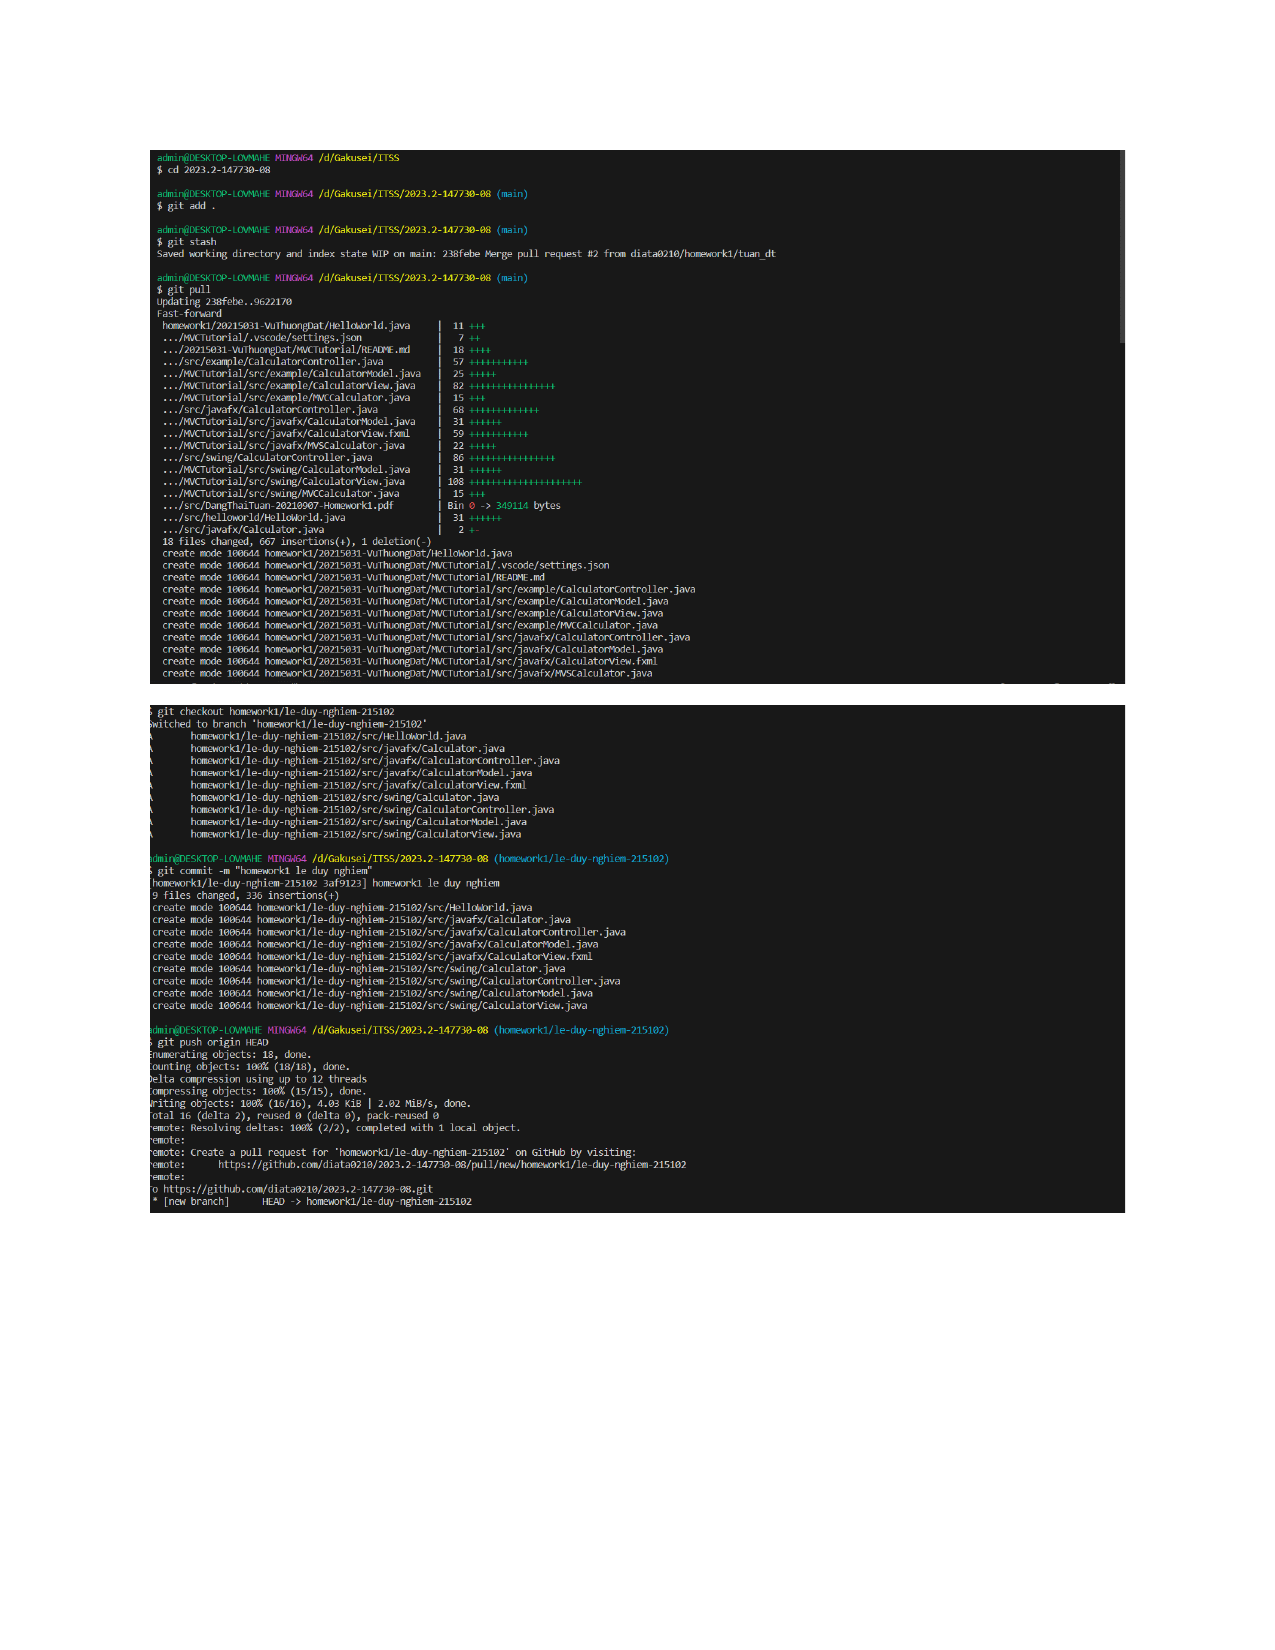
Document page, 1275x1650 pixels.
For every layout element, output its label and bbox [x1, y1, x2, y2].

picture [150, 705, 1125, 1213]
picture [150, 150, 1125, 684]
